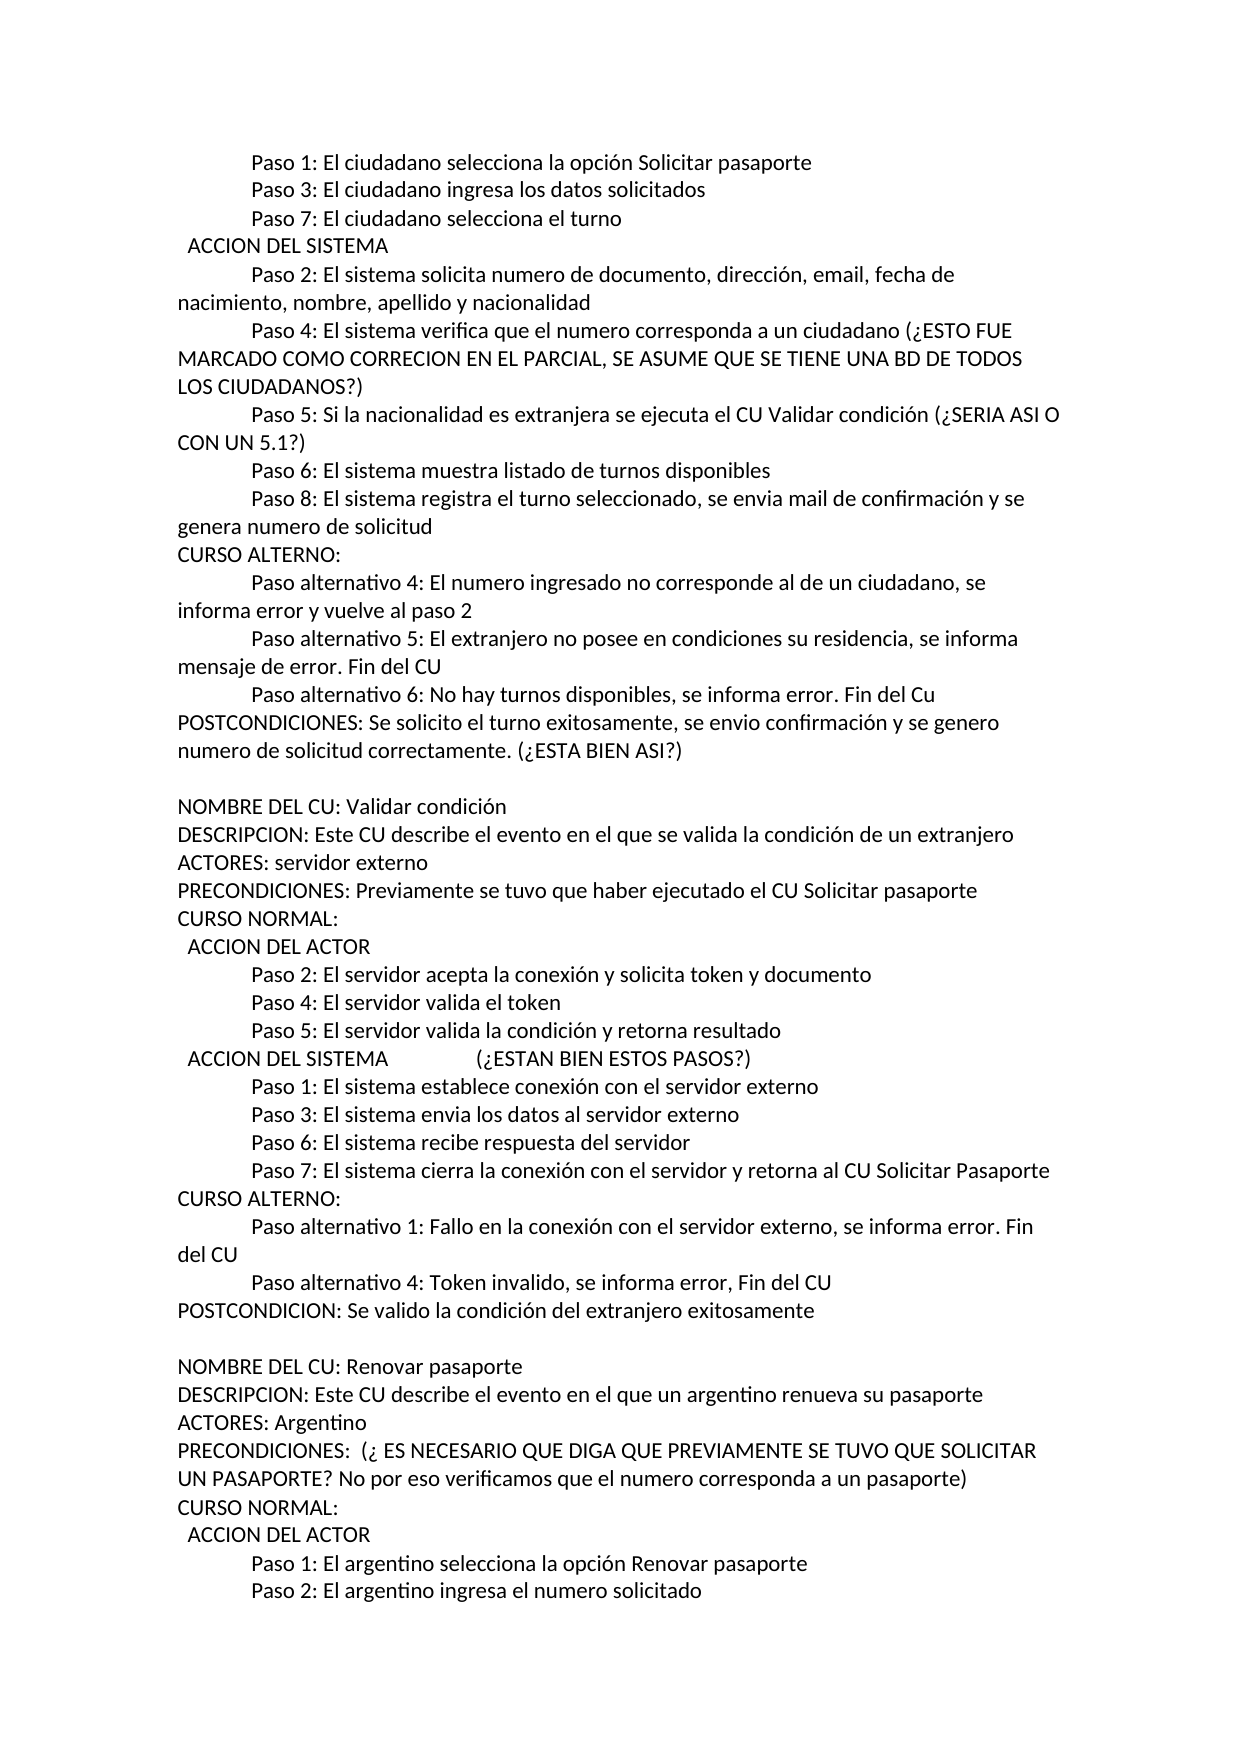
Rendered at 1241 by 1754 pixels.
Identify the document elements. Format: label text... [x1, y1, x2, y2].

text POSTCONDICION: Se valido la condición del extranjero exitosamente [177, 1296, 1063, 1324]
text Paso 1: El argentino selecciona la opción Renovar pasaporte [177, 1549, 1063, 1577]
text Paso 7: El ciudadano selecciona el turno [177, 204, 1063, 232]
text Paso 3: El sistema envia los datos al servidor externo [177, 1100, 1063, 1128]
text NOMBRE DEL CU: Renovar pasaporte [177, 1352, 1063, 1381]
text ACCION DEL SISTEMA [177, 232, 1063, 260]
text Paso 5: El servidor valida la condición y retorna resultado [177, 1016, 1063, 1044]
text Paso 3: El ciudadano ingresa los datos solicitados [177, 176, 1063, 204]
text Paso alternativo 1: Fallo en la conexión con el servidor externo, se informa error. Fin del CU [177, 1212, 1063, 1268]
text Paso 8: El sistema registra el turno seleccionado, se envia mail de confirmación y se genera numero de solicitud [177, 484, 1063, 540]
text Paso 5: Si la nacionalidad es extranjera se ejecuta el CU Validar condición (¿SERIA ASI O CON UN 5.1?) [177, 400, 1063, 456]
text POSTCONDICIONES: Se solicito el turno exitosamente, se envio confirmación y se genero numero de solicitud correctamente. (¿ESTA BIEN ASI?) [177, 708, 1063, 764]
text Paso 4: El sistema verifica que el numero corresponda a un ciudadano (¿ESTO FUE MARCADO COMO CORRECION EN EL PARCIAL, SE ASUME QUE SE TIENE UNA BD DE TODOS LOS CIUDADANOS?) [177, 316, 1063, 400]
text Paso alternativo 6: No hay turnos disponibles, se informa error. Fin del Cu [177, 680, 1063, 708]
text DESCRIPCION: Este CU describe el evento en el que se valida la condición de un extranjero [177, 820, 1063, 848]
text Paso 2: El servidor acepta la conexión y solicita token y documento [177, 960, 1063, 988]
text Paso 4: El servidor valida el token [177, 988, 1063, 1016]
text PRECONDICIONES: (¿ ES NECESARIO QUE DIGA QUE PREVIAMENTE SE TUVO QUE SOLICITAR UN PASAPORTE? No por eso verificamos que el numero corresponda a un pasaporte) [177, 1437, 1063, 1493]
text ACTORES: servidor externo [177, 848, 1063, 876]
text CURSO ALTERNO: [177, 1184, 1063, 1212]
text ACCION DEL SISTEMA (¿ESTAN BIEN ESTOS PASOS?) [177, 1044, 1063, 1072]
text CURSO NORMAL: [177, 904, 1063, 932]
text Paso alternativo 5: El extranjero no posee en condiciones su residencia, se informa mensaje de error. Fin del CU [177, 624, 1063, 680]
text ACCION DEL ACTOR [177, 932, 1063, 960]
text Paso alternativo 4: Token invalido, se informa error, Fin del CU [177, 1268, 1063, 1296]
text DESCRIPCION: Este CU describe el evento en el que un argentino renueva su pasaporte [177, 1381, 1063, 1408]
text Paso 6: El sistema muestra listado de turnos disponibles [177, 456, 1063, 484]
text CURSO NORMAL: [177, 1493, 1063, 1521]
text Paso 2: El argentino ingresa el numero solicitado [177, 1577, 1063, 1605]
text Paso 7: El sistema cierra la conexión con el servidor y retorna al CU Solicitar Pasaporte [177, 1156, 1063, 1184]
text ACTORES: Argentino [177, 1408, 1063, 1437]
text Paso 1: El sistema establece conexión con el servidor externo [177, 1072, 1063, 1100]
text Paso 2: El sistema solicita numero de documento, dirección, email, fecha de nacimiento, nombre, apellido y nacionalidad [177, 260, 1063, 316]
text NOMBRE DEL CU: Validar condición [177, 792, 1063, 820]
text ACCION DEL ACTOR [177, 1521, 1063, 1549]
text Paso alternativo 4: El numero ingresado no corresponde al de un ciudadano, se informa error y vuelve al paso 2 [177, 568, 1063, 624]
text PRECONDICIONES: Previamente se tuvo que haber ejecutado el CU Solicitar pasaporte [177, 876, 1063, 904]
text CURSO ALTERNO: [177, 540, 1063, 568]
text Paso 1: El ciudadano selecciona la opción Solicitar pasaporte [177, 148, 1063, 176]
text Paso 6: El sistema recibe respuesta del servidor [177, 1128, 1063, 1156]
